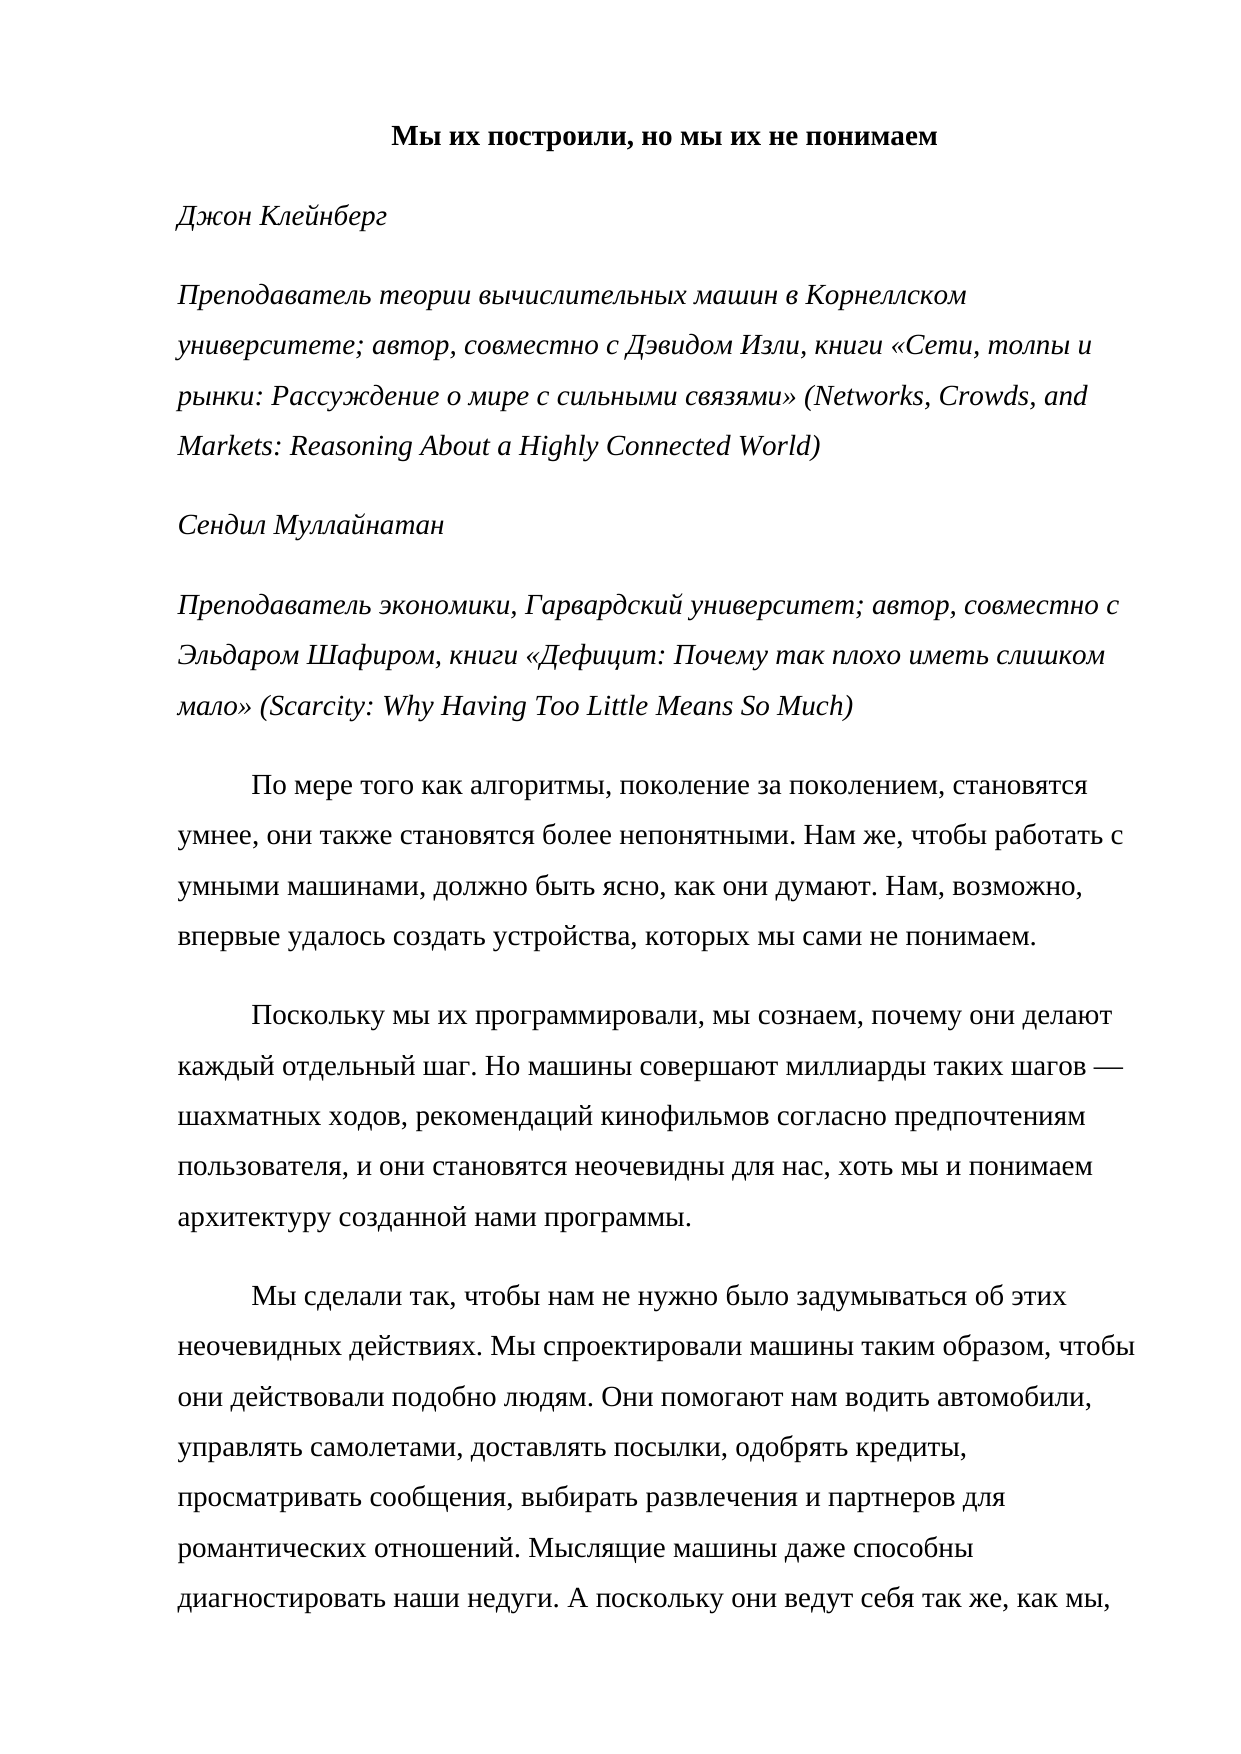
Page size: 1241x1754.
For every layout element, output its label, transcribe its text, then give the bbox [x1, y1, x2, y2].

text Поскольку мы их программировали, мы сознаем, почему они делают каждый отдельный шаг. Но машины совершают миллиарды таких шагов — шахматных ходов, рекомендаций кинофильмов согласно предпочтениям пользователя, и они становятся неочевидны для нас, хоть мы и понимаем архитектуру созданной нами программы. [177, 997, 1152, 1232]
text Мы их построили, но мы их не понимаем [177, 118, 1152, 152]
text Преподаватель экономики, Гарвардский университет; автор, совместно с Эльдаром Шафиром, книги «Дефицит: Почему так плохо иметь слишком мало» (Scarcity: Why Having Too Little Means So Much) [177, 587, 1152, 721]
text Преподаватель теории вычислительных машин в Корнеллском университете; автор, совместно с Дэвидом Изли, книги «Сети, толпы и рынки: Рассуждение о мире с сильными связями» (Networks, Crowds, and Markets: Reasoning About a Highly Connected World) [177, 277, 1152, 462]
text Сендил Муллайнатан [177, 507, 1152, 541]
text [177, 1278, 1152, 1614]
text Джон Клейнберг [177, 198, 1152, 231]
text По мере того как алгоритмы, поколение за поколением, становятся умнее, они также становятся более непонятными. Нам же, чтобы работать с умными машинами, должно быть ясно, как они думают. Нам, возможно, впервые удалось создать устройства, которых мы сами не понимаем. [177, 767, 1152, 952]
